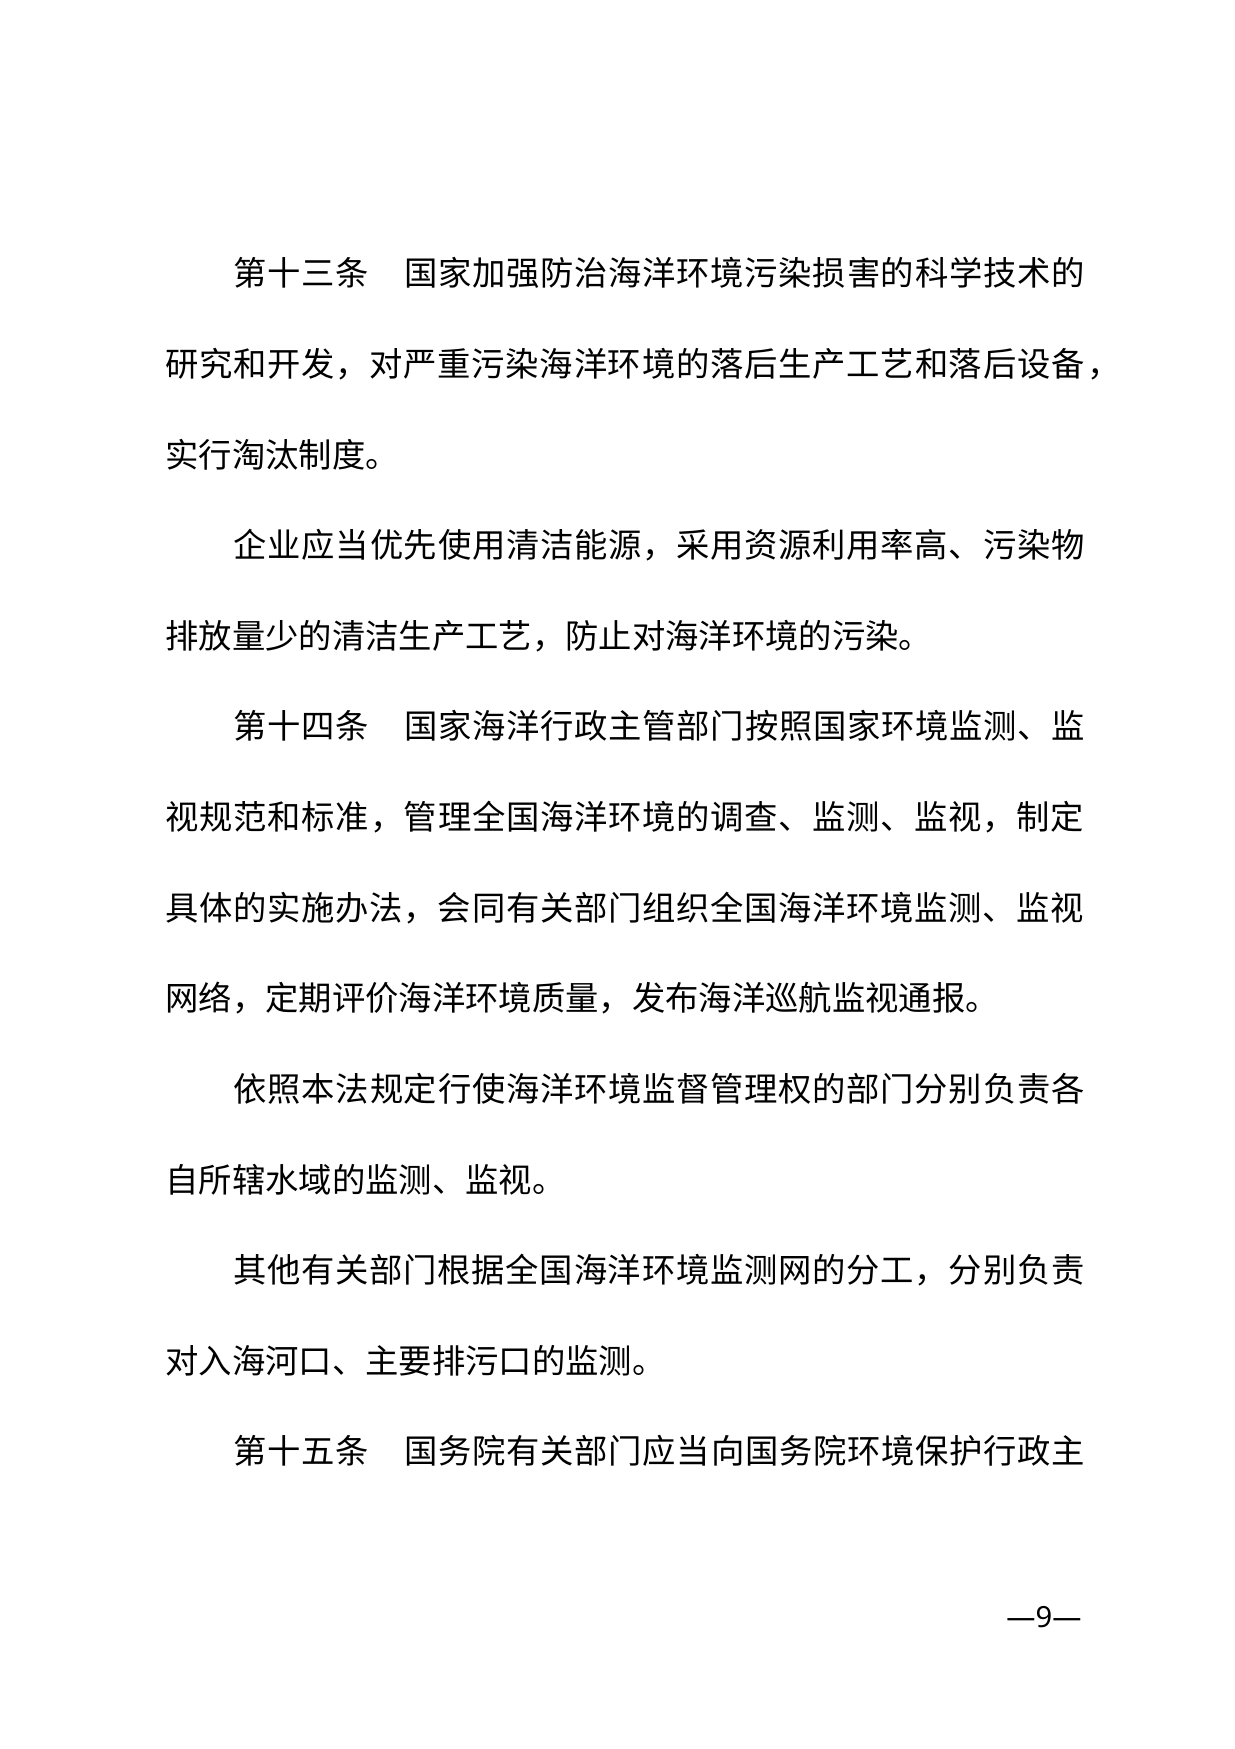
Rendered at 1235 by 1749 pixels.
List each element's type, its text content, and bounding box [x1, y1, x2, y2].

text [165, 1404, 1087, 1495]
text 企业应当优先使用清洁能源，采用资源利用率高、污染物排放量少的清洁生产工艺，防止对海洋环境的污染。 [165, 498, 1087, 679]
text 依照本法规定行使海洋环境监督管理权的部门分别负责各自所辖水域的监测、监视。 [165, 1042, 1087, 1223]
text 第十四条 国家海洋行政主管部门按照国家环境监测、监视规范和标准，管理全国海洋环境的调查、监测、监视，制定具体的实施办法，会同有关部门组织全国海洋环境监测、监视网络，定期评价海洋环境质量，发布海洋巡航监视通报。 [165, 679, 1087, 1042]
text 第十三条 国家加强防治海洋环境污染损害的科学技术的研究和开发，对严重污染海洋环境的落后生产工艺和落后设备，实行淘汰制度。 [165, 226, 1087, 498]
text 其他有关部门根据全国海洋环境监测网的分工，分别负责对入海河口、主要排污口的监测。 [165, 1223, 1087, 1404]
